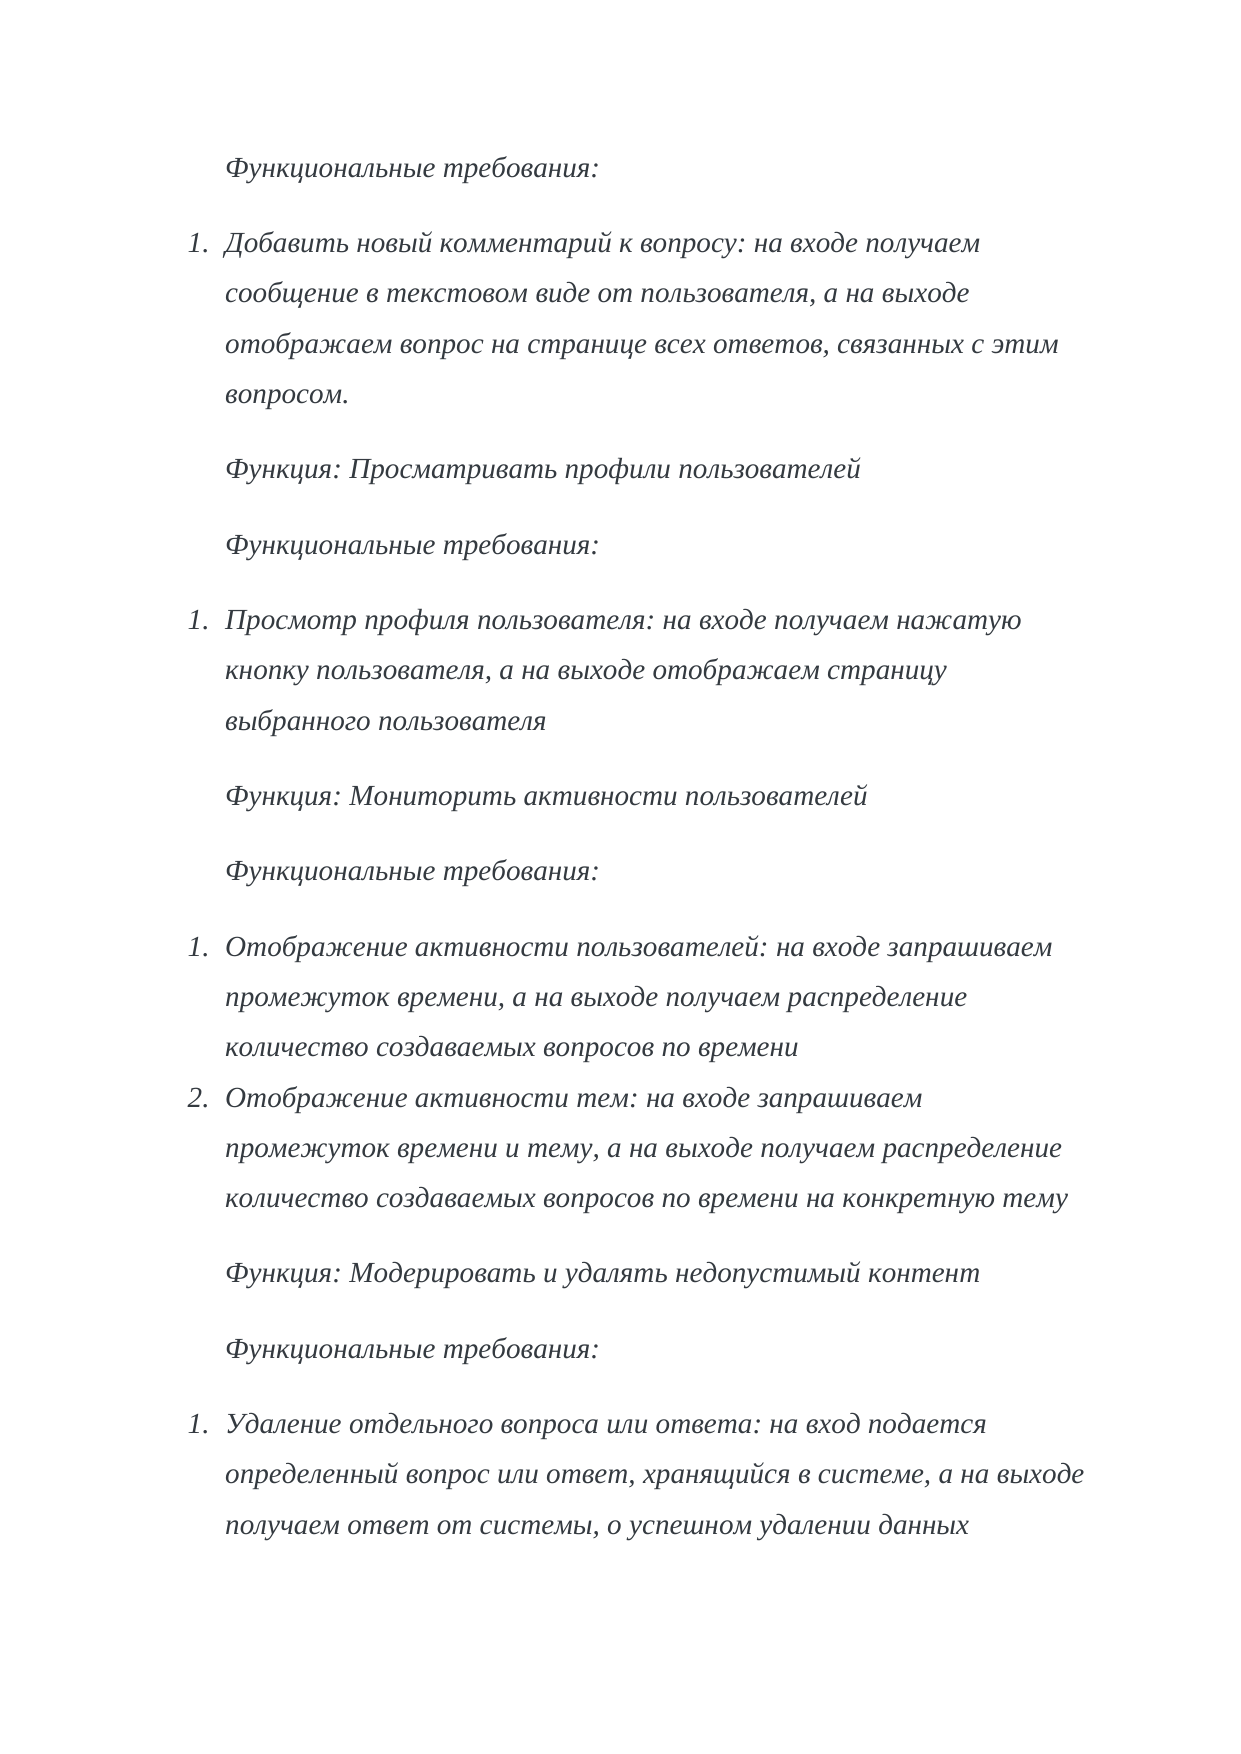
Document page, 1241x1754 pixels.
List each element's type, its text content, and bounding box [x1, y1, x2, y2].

list Просмотр профиля пользователя: на входе получаем нажатую кнопку пользователя, а на выходе отображаем страницу выбранного пользователя [187, 602, 1090, 736]
text Функция: Модерировать и удалять недопустимый контент [225, 1256, 1090, 1289]
list Отображение активности тем: на входе запрашиваем промежуток времени и тему, а на выходе получаем распределение количество создаваемых вопросов по времени на конкретную тему [187, 1080, 1090, 1214]
text Функция: Просматривать профили пользователей [225, 452, 1090, 485]
text Функциональные требования: [225, 527, 1090, 560]
text Функциональные требования: [225, 150, 1090, 183]
list Удаление отдельного вопроса или ответа: на вход подается определенный вопрос или ответ, хранящийся в системе, а на выходе получаем ответ от системы, о успешном удалении данных [187, 1406, 1090, 1540]
text Функциональные требования: [225, 853, 1090, 887]
text Функция: Мониторить активности пользователей [225, 778, 1090, 812]
list Добавить новый комментарий к вопросу: на входе получаем сообщение в текстовом виде от пользователя, а на выходе отображаем вопрос на странице всех ответов, связанных с этим вопросом. [187, 225, 1090, 410]
text Функциональные требования: [225, 1331, 1090, 1364]
list Отображение активности пользователей: на входе запрашиваем промежуток времени, а на выходе получаем распределение количество создаваемых вопросов по времени [187, 929, 1090, 1063]
